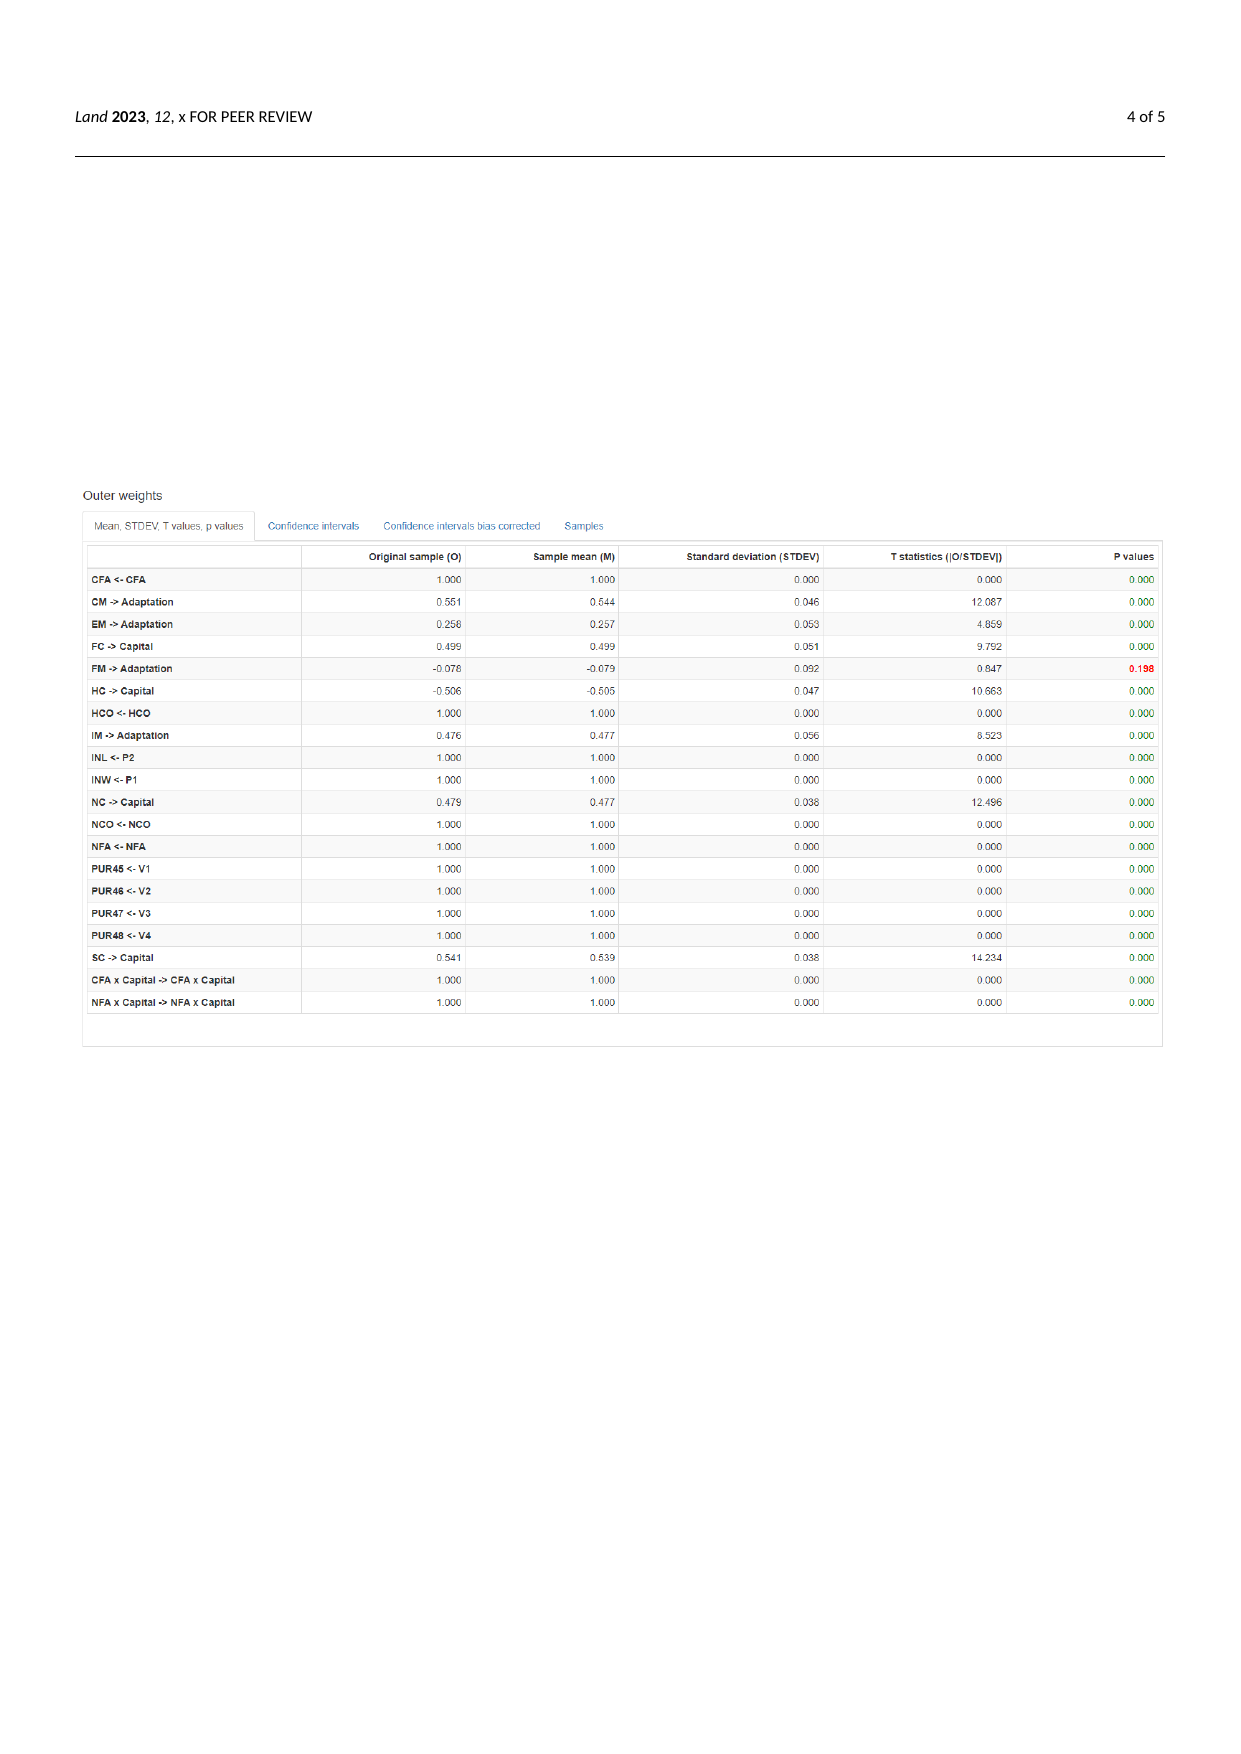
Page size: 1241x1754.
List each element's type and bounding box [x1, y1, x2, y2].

picture [75, 486, 1171, 1060]
